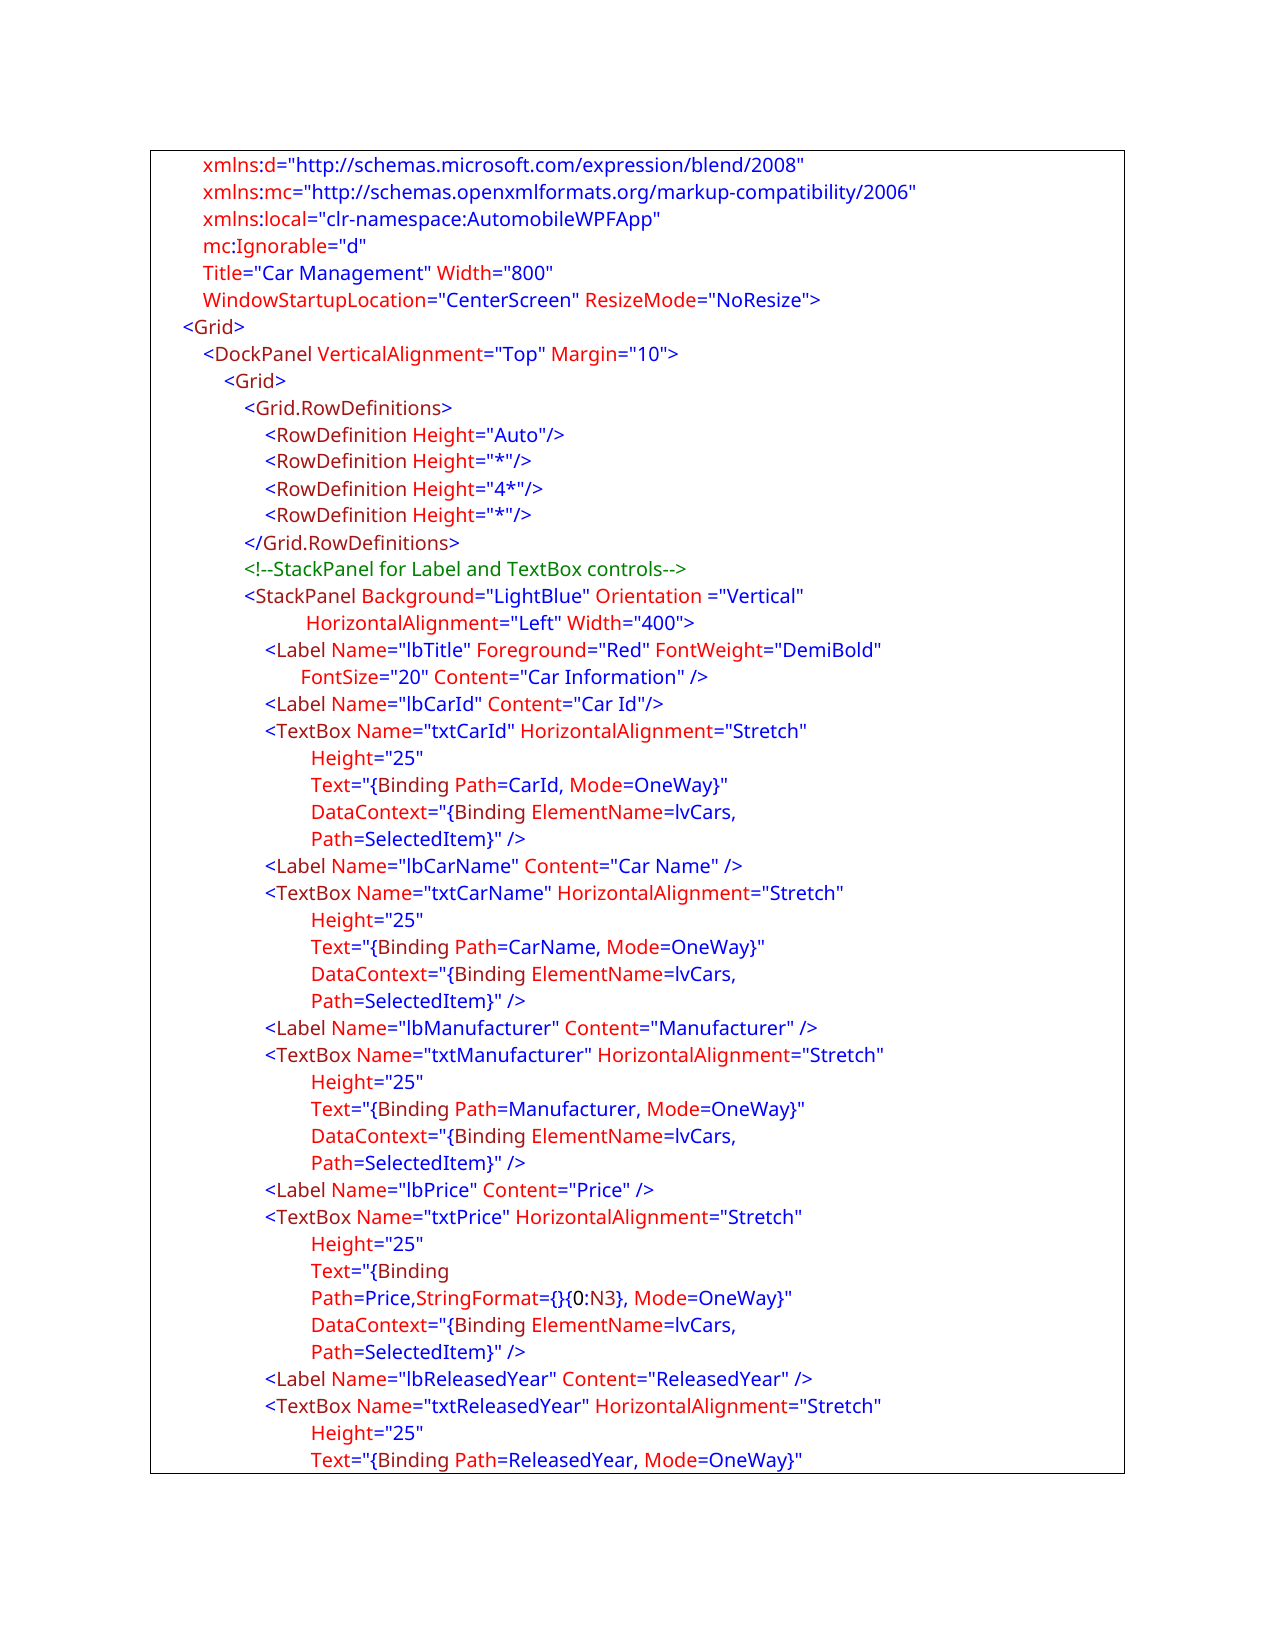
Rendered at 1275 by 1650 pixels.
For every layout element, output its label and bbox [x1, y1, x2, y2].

table_cell [151, 151, 1124, 1473]
